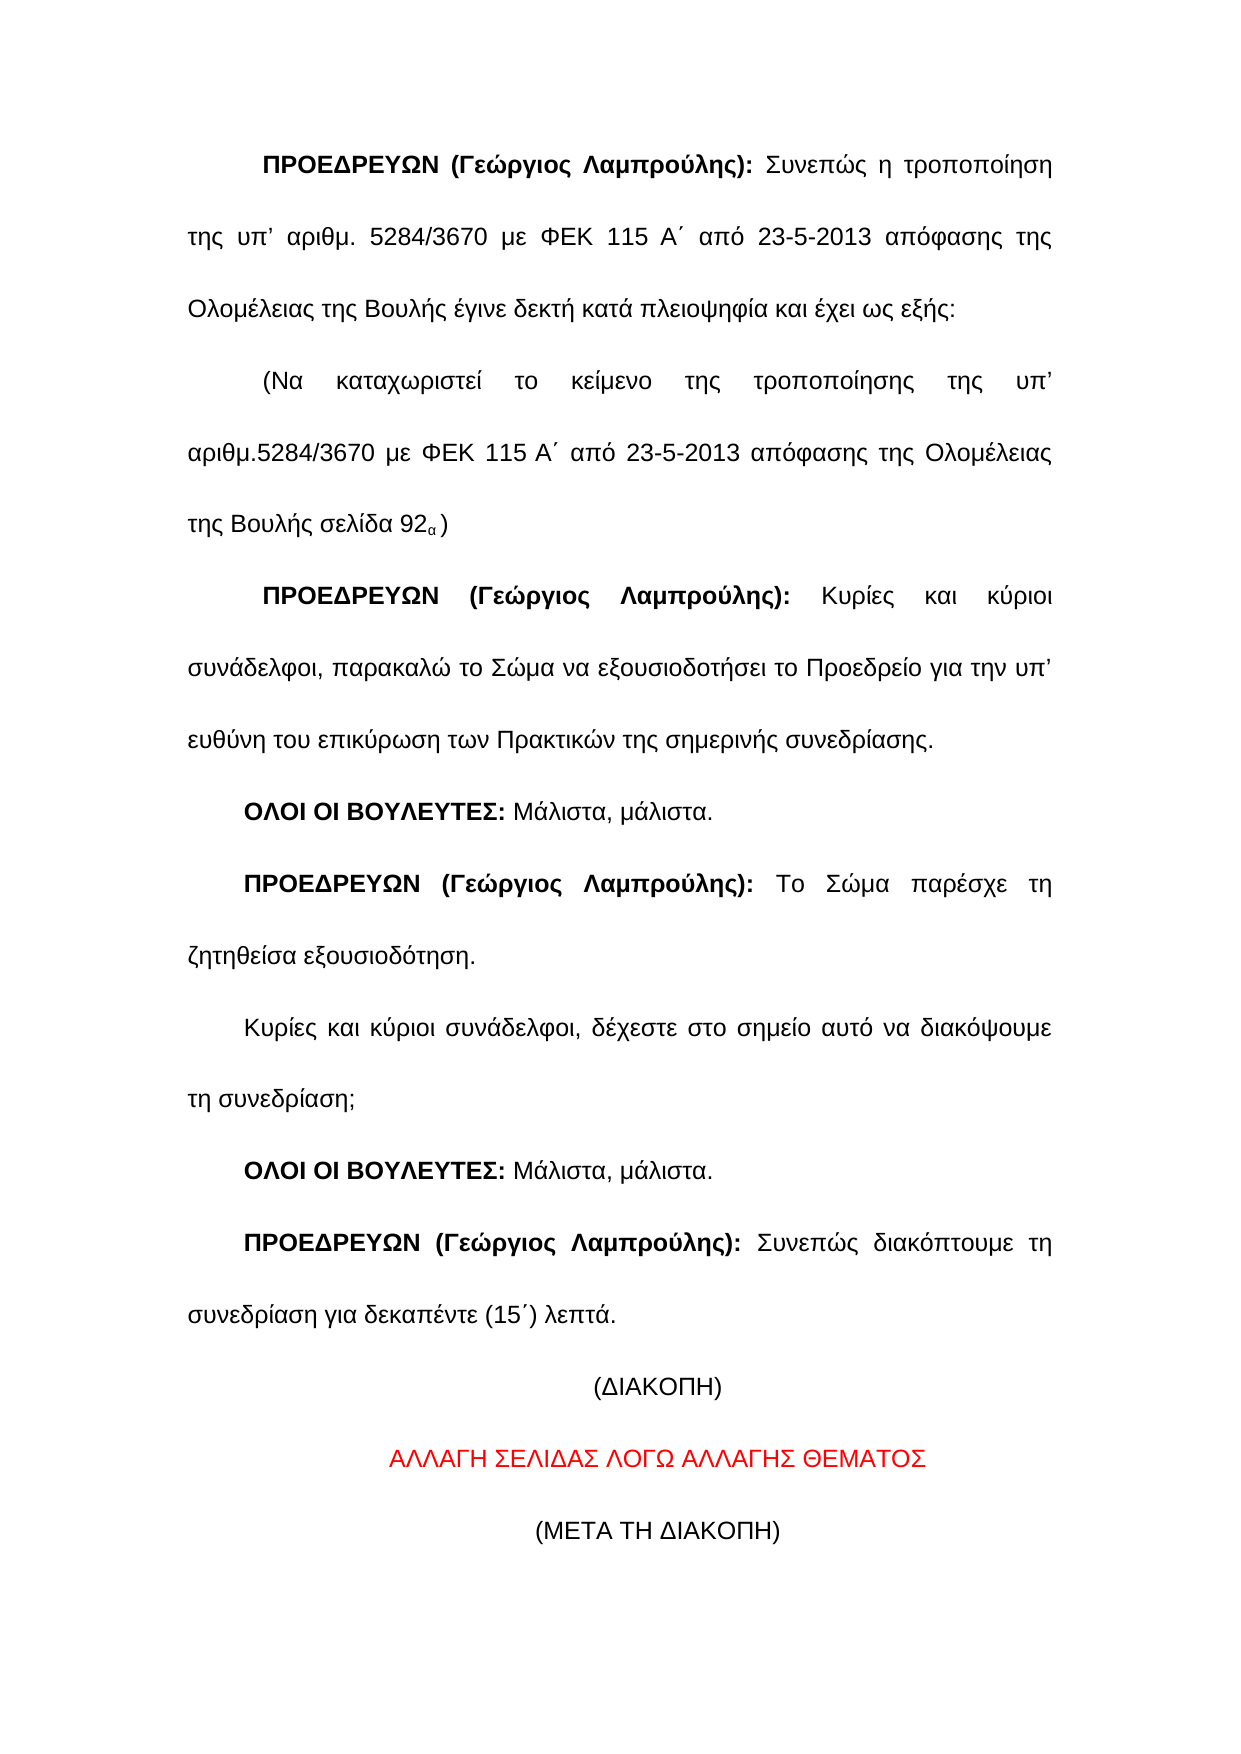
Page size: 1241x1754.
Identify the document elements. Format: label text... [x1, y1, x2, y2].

text ΠΡΟΕΔΡΕΥΩΝ (Γεώργιος Λαμπρούλης): Το Σώμα παρέσχε τη ζητηθείσα εξουσιοδότηση. [187, 869, 1053, 969]
text ΟΛΟΙ ΟΙ ΒΟΥΛΕΥΤΕΣ: Μάλιστα, μάλιστα. [187, 797, 1053, 826]
text (ΔΙΑΚΟΠΗ) [187, 1372, 1053, 1401]
text ΠΡΟΕΔΡΕΥΩΝ (Γεώργιος Λαμπρούλης): Συνεπώς η τροποποίηση της υπ’ αριθμ. 5284/3670 με ΦΕΚ 115 Α΄ από 23-5-2013 απόφασης της Ολομέλειας της Βουλής έγινε δεκτή κατά πλειοψηφία και έχει ως εξής: [187, 150, 1053, 322]
text ΠΡΟΕΔΡΕΥΩΝ (Γεώργιος Λαμπρούλης): Κυρίες και κύριοι συνάδελφοι, παρακαλώ το Σώμα να εξουσιοδοτήσει το Προεδρείο για την υπ’ ευθύνη του επικύρωση των Πρακτικών της σημερινής συνεδρίασης. [187, 581, 1053, 754]
text ΑΛΛΑΓΗ ΣΕΛΙΔΑΣ ΛΟΓΩ ΑΛΛΑΓΗΣ ΘΕΜΑΤΟΣ [187, 1444, 1053, 1472]
text (Να καταχωριστεί το κείμενο της τροποποίησης της υπ’ αριθμ.5284/3670 με ΦΕΚ 115 Α΄ από 23-5-2013 απόφασης της Ολομέλειας της Βουλής σελίδα 92α ) [187, 366, 1053, 538]
text ΠΡΟΕΔΡΕΥΩΝ (Γεώργιος Λαμπρούλης): Συνεπώς διακόπτουμε τη συνεδρίαση για δεκαπέντε (15΄) λεπτά. [187, 1228, 1053, 1329]
text (ΜΕΤΑ ΤΗ ΔΙΑΚΟΠΗ) [187, 1516, 1053, 1544]
text Κυρίες και κύριοι συνάδελφοι, δέχεστε στο σημείο αυτό να διακόψουμε τη συνεδρίαση; [187, 1012, 1053, 1113]
text ΟΛΟΙ ΟΙ ΒΟΥΛΕΥΤΕΣ: Μάλιστα, μάλιστα. [187, 1156, 1053, 1185]
